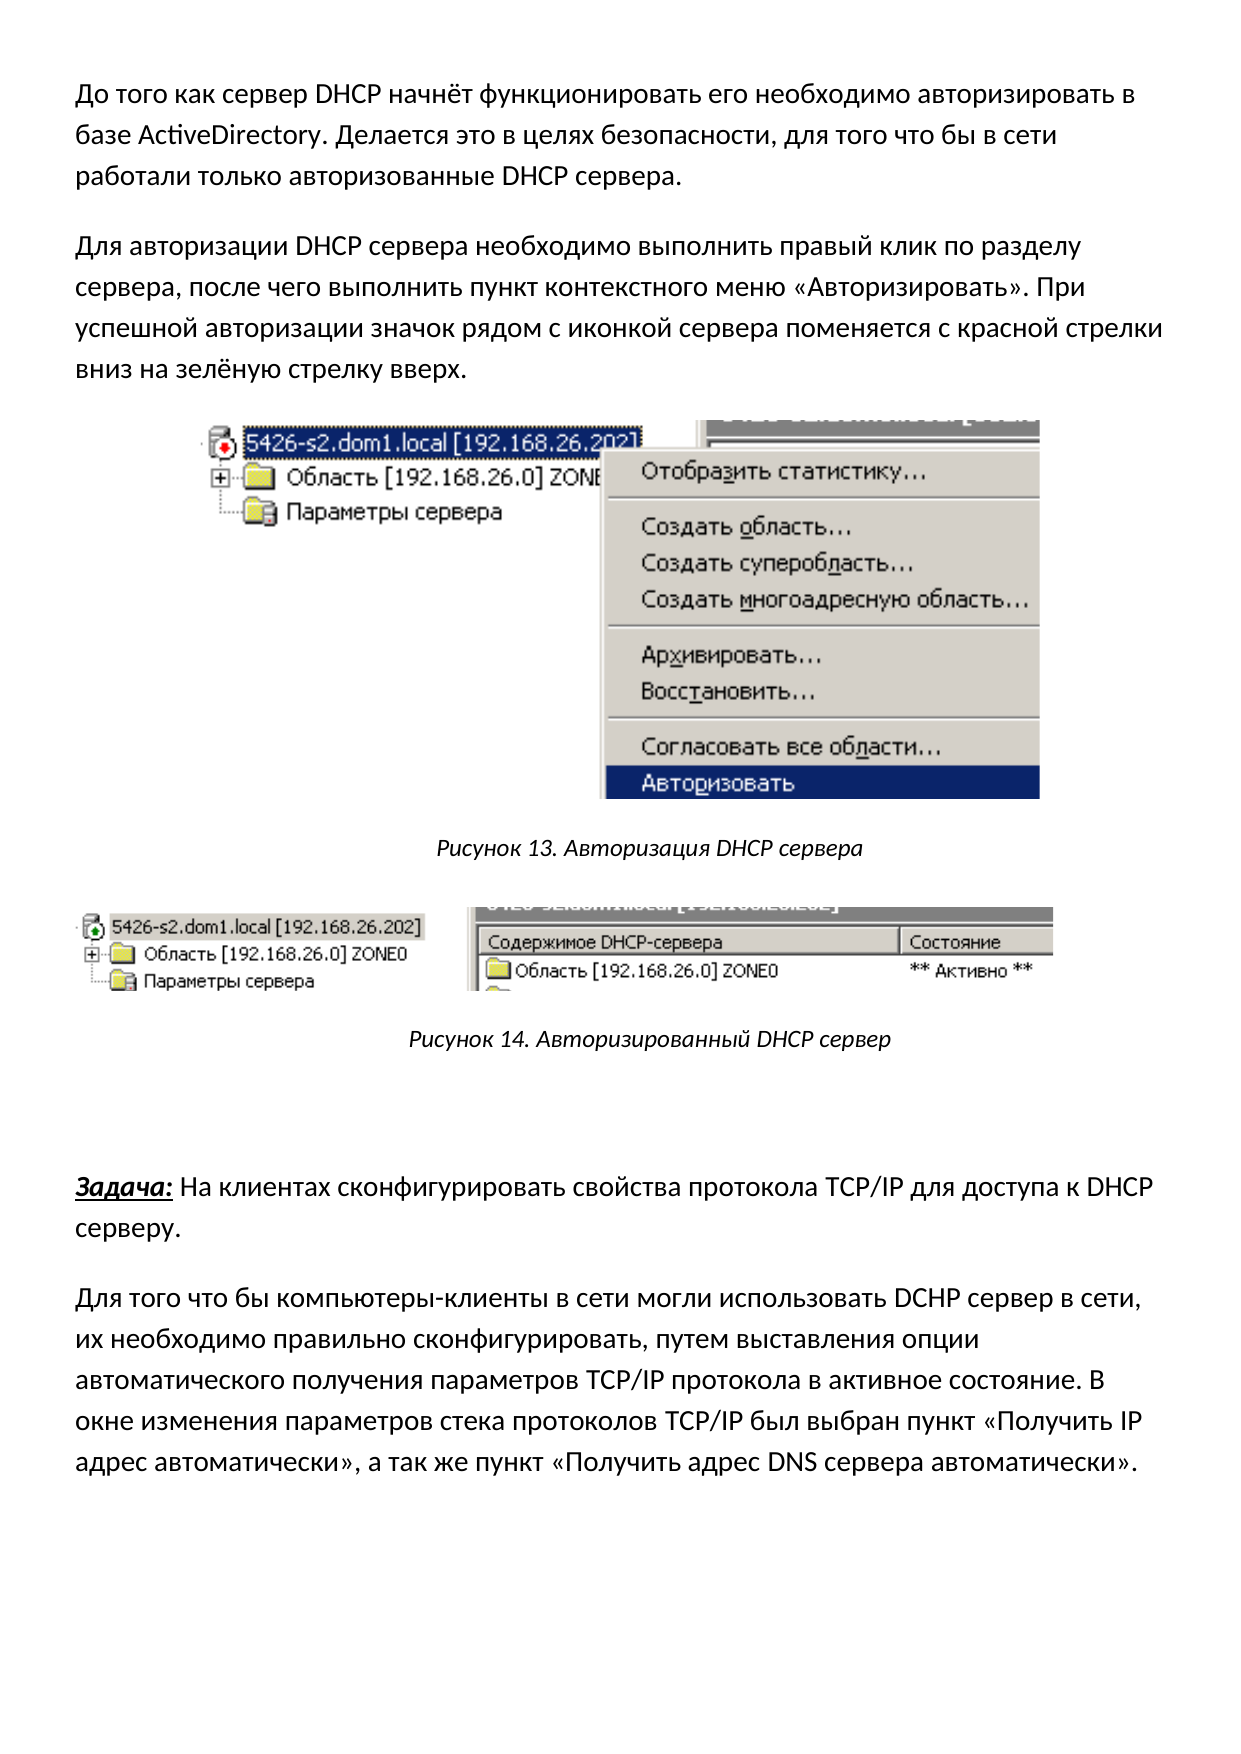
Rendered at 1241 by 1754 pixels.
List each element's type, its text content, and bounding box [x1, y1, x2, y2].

picture [200, 420, 1040, 799]
text Для авторизации DHCP сервера необходимо выполнить правый клик по разделу сервера, после чего выполнить пункт контекстного меню «Авторизировать». При успешной авторизации значок рядом с иконкой сервера поменяется с красной стрелки вниз на зелёную стрелку вверх. [75, 227, 1165, 385]
text Рисунок 14. Авторизированный DHCP сервер [75, 1023, 1165, 1054]
text Для того что бы компьютеры-клиенты в сети могли использовать DCHP сервер в сети, их необходимо правильно сконфигурировать, путем выставления опции автоматического получения параметров TCP/IP протокола в активное состояние. В окне изменения параметров стека протоколов TCP/IP был выбран пункт «Получить IP адрес автоматически», а так же пункт «Получить адрес DNS сервера автоматически». [75, 1279, 1165, 1479]
text Задача: На клиентах сконфигурировать свойства протокола TCP/IP для доступа к DHCP серверу. [75, 1168, 1165, 1245]
text До того как сервер DHCP начнёт функционировать его необходимо авторизировать в базе ActiveDirectory. Делается это в целях безопасности, для того что бы в сети работали только авторизованные DHCP сервера. [75, 75, 1165, 192]
picture [75, 907, 1054, 991]
text Рисунок 13. Авторизация DHCP сервера [75, 832, 1165, 863]
